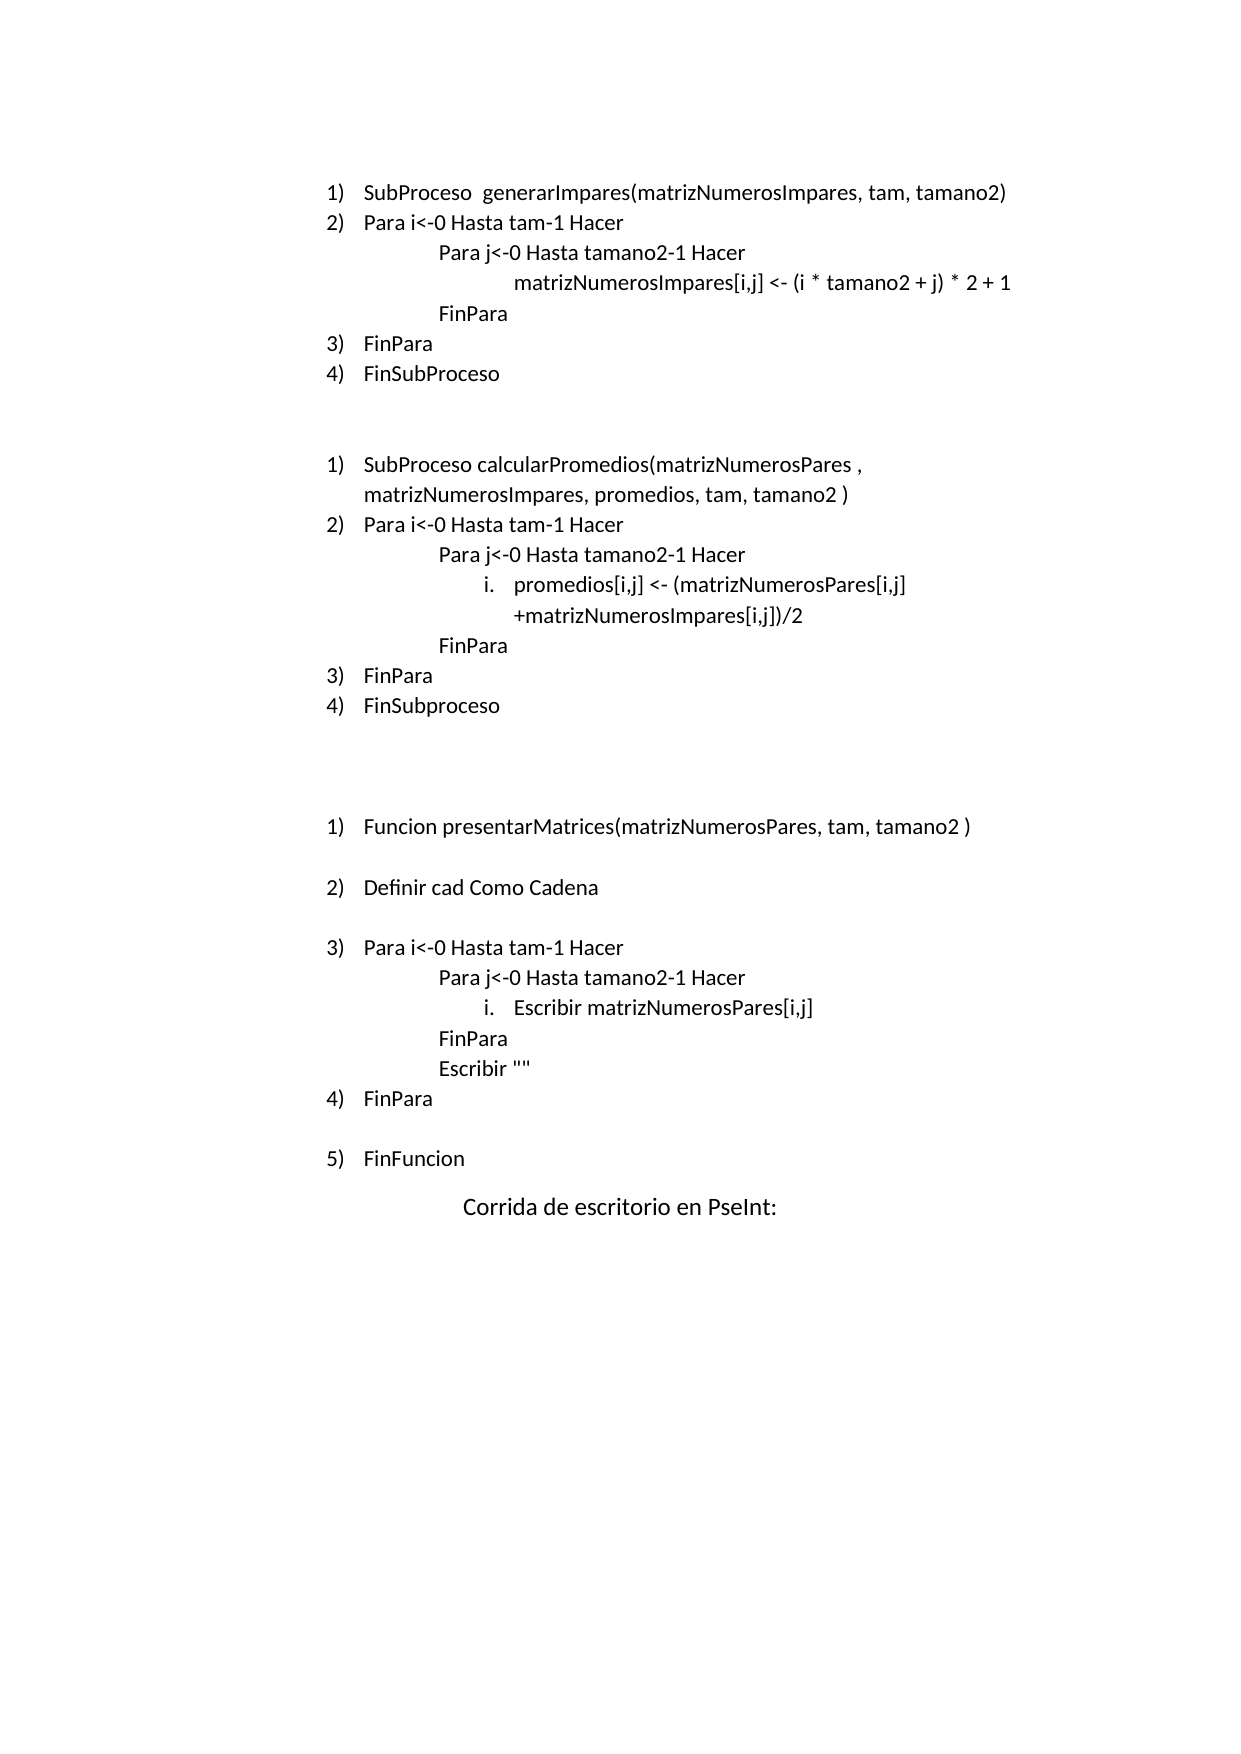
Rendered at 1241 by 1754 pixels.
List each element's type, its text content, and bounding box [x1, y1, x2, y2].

text Corrida de escritorio en PseInt: [177, 1191, 1063, 1222]
list promedios[i,j] <- (matrizNumerosPares[i,j]+matrizNumerosImpares[i,j])/2 [495, 571, 1063, 629]
list Para i<-0 Hasta tam-1 Hacer [326, 208, 1063, 236]
list FinPara [438, 1024, 1063, 1052]
list Para i<-0 Hasta tam-1 Hacer [326, 510, 1063, 538]
list FinSubproceso [326, 691, 1063, 719]
list Definir cad Como Cadena [326, 873, 1063, 901]
list Funcion presentarMatrices(matrizNumerosPares, tam, tamano2 ) [326, 812, 1063, 840]
list SubProceso calcularPromedios(matrizNumerosPares , matrizNumerosImpares, promedios, tam, tamano2 ) [326, 450, 1063, 508]
list FinSubProceso [326, 359, 1063, 387]
list Para i<-0 Hasta tam-1 Hacer [326, 933, 1063, 961]
list matrizNumerosImpares[i,j] <- (i * tamano2 + j) * 2 + 1 [513, 268, 1063, 296]
list FinFuncion [326, 1144, 1063, 1172]
list FinPara [438, 299, 1063, 327]
list FinPara [326, 661, 1063, 689]
list Escribir "" [438, 1054, 1063, 1082]
list Para j<-0 Hasta tamano2-1 Hacer [438, 238, 1063, 266]
list FinPara [438, 631, 1063, 659]
list Escribir matrizNumerosPares[i,j] [495, 993, 1063, 1021]
list SubProceso generarImpares(matrizNumerosImpares, tam, tamano2) [326, 178, 1063, 206]
list FinPara [326, 1084, 1063, 1112]
list Para j<-0 Hasta tamano2-1 Hacer [438, 540, 1063, 568]
list FinPara [326, 329, 1063, 357]
list Para j<-0 Hasta tamano2-1 Hacer [438, 963, 1063, 991]
